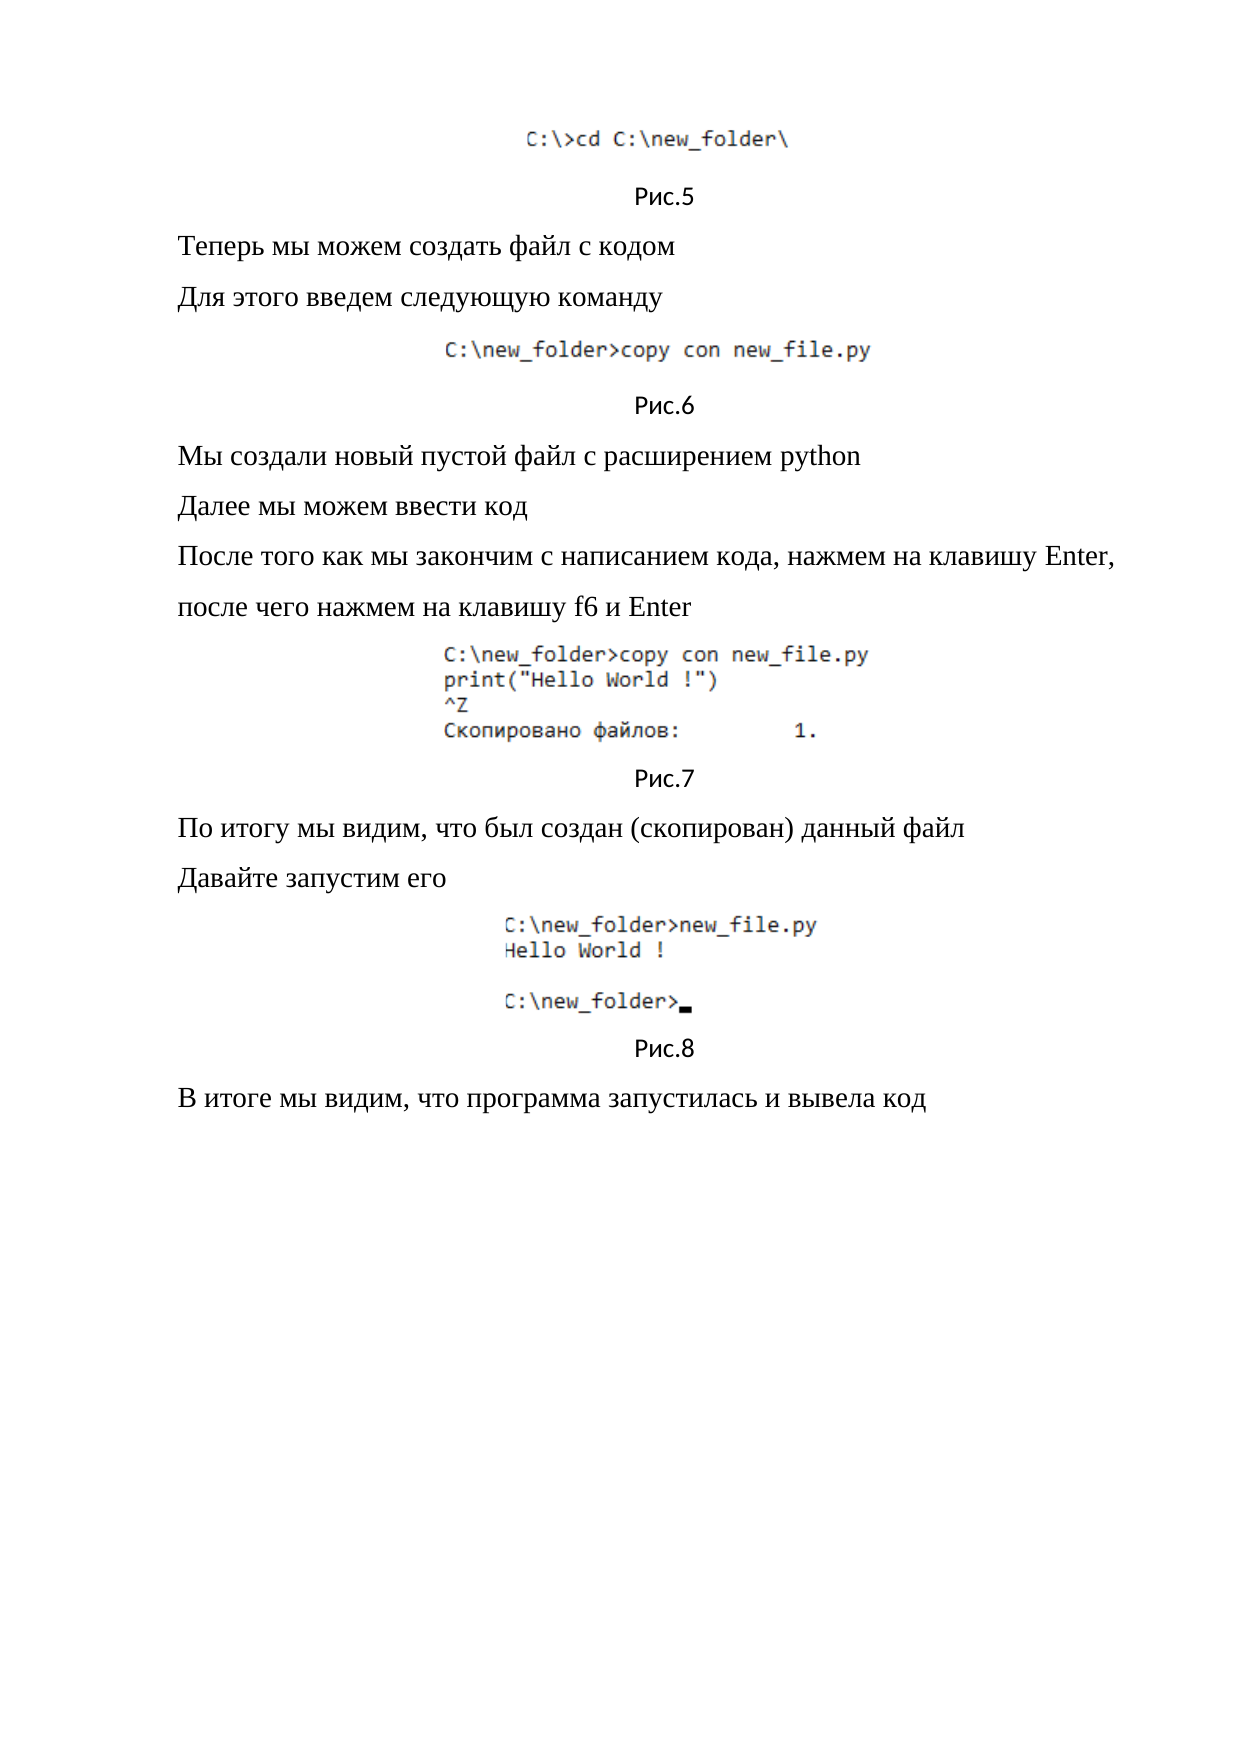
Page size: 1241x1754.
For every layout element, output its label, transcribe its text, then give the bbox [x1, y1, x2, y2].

text Теперь мы можем создать файл с кодом [177, 228, 1152, 262]
text Для этого введем следующую команду [177, 279, 1152, 312]
picture [444, 639, 885, 747]
text Рис.7 [177, 761, 1152, 794]
picture [505, 911, 823, 1018]
text После того как мы закончим с написанием кода, нажмем на клавишу Enter, после чего нажмем на клавишу f6 и Enter [177, 538, 1152, 622]
text По итогу мы видим, что был создан (скопирован) данный файл [177, 810, 1152, 844]
text Рис.6 [177, 388, 1152, 421]
text Далее мы можем ввести код [177, 488, 1152, 522]
text В итоге мы видим, что программа запустилась и вывела код [177, 1081, 1152, 1114]
text Мы создали новый пустой файл с расширением python [177, 438, 1152, 471]
text Рис.5 [177, 179, 1152, 212]
text Давайте запустим его [177, 861, 1152, 894]
picture [445, 329, 884, 375]
picture [527, 118, 802, 165]
text Рис.8 [177, 1031, 1152, 1064]
